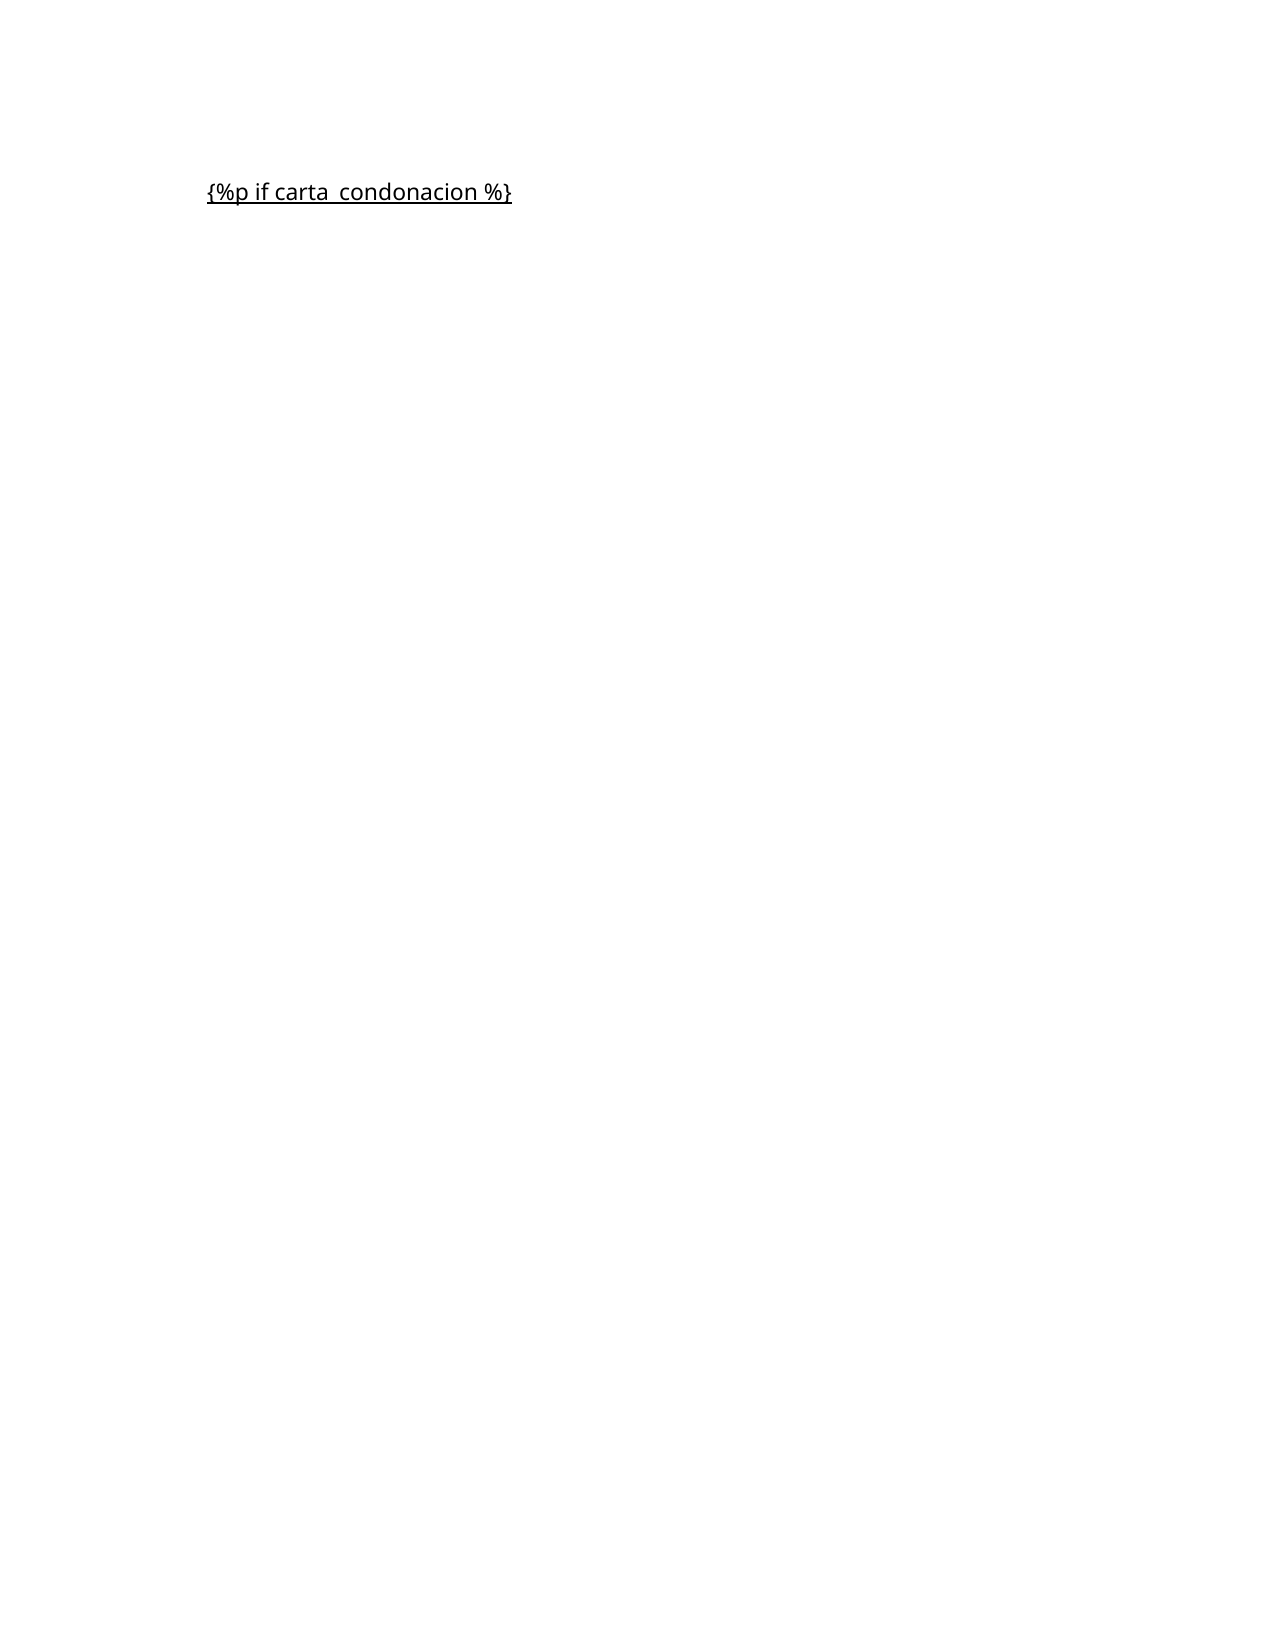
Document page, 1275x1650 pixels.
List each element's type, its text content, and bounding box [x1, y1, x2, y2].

text {%p if carta_condonacion %} [207, 176, 1127, 207]
